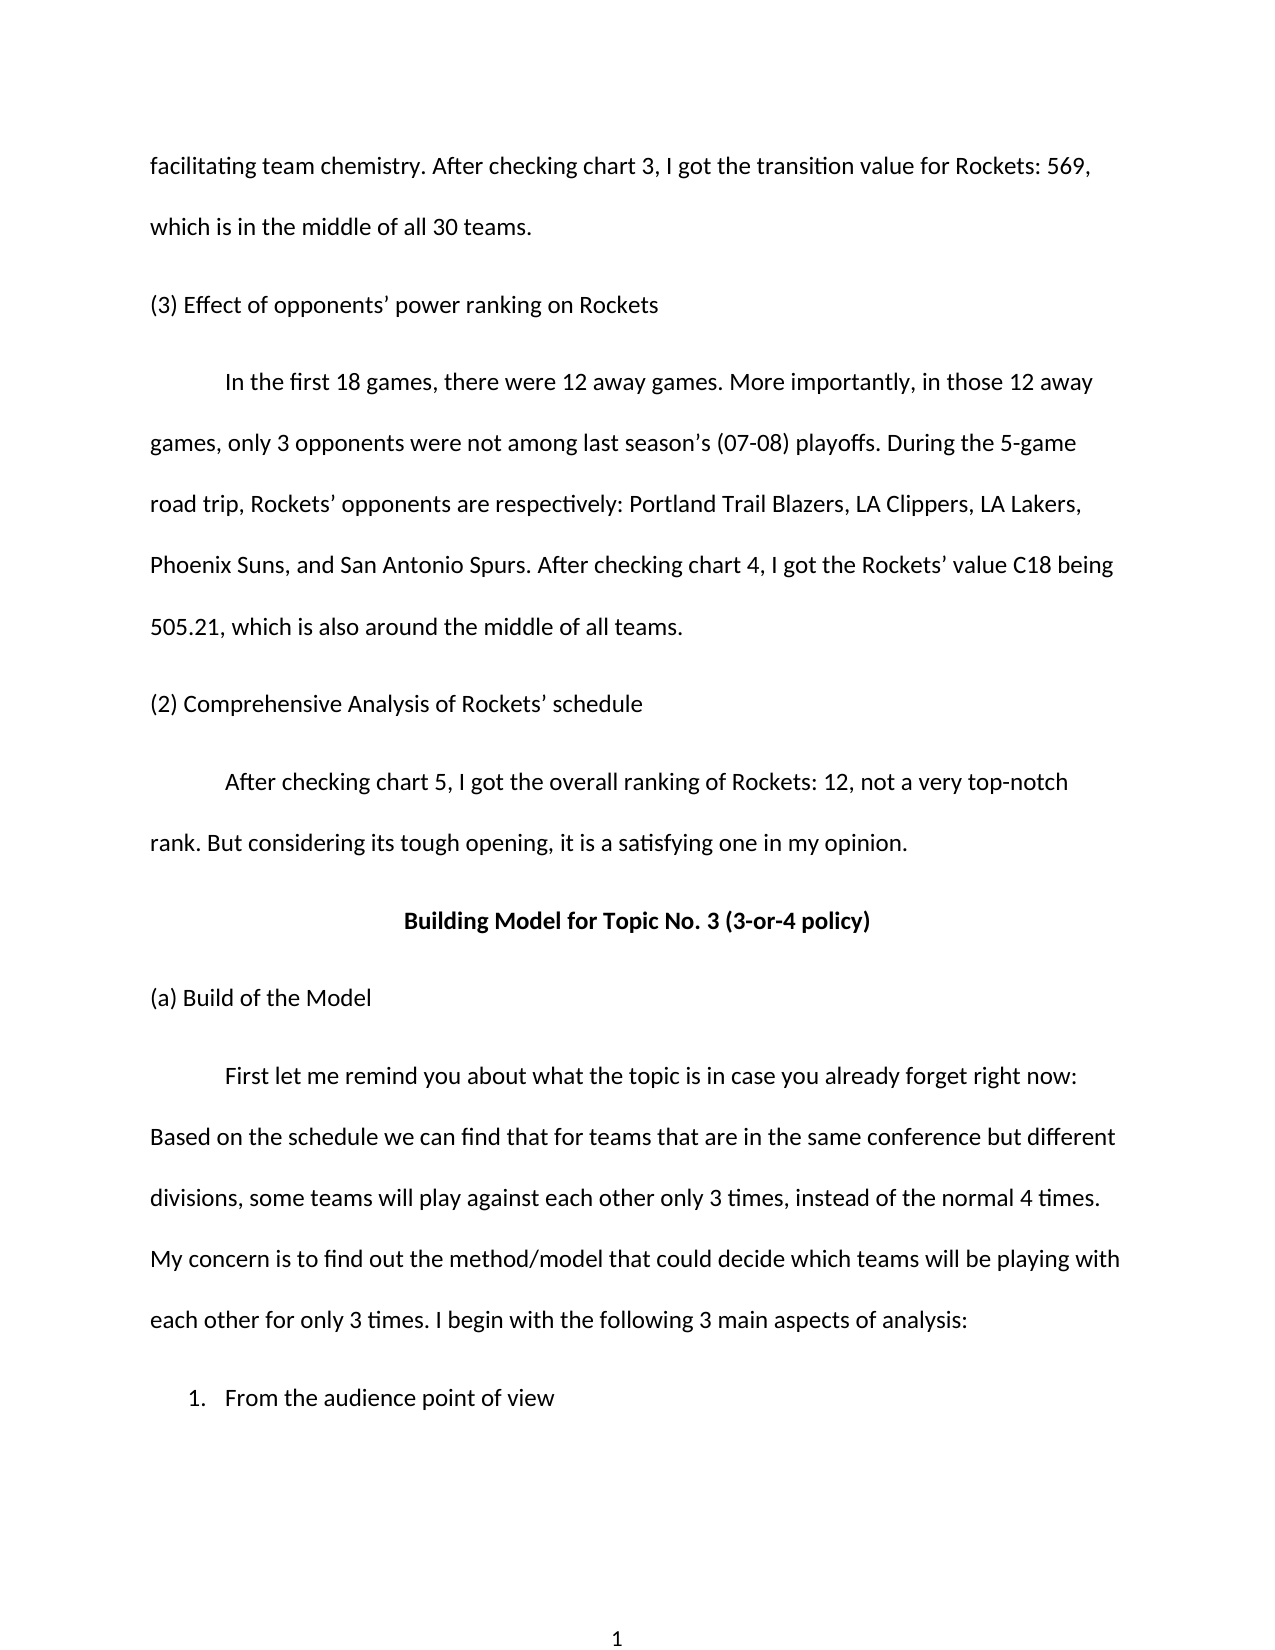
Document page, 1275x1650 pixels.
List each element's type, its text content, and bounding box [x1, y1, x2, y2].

text In the first 18 games, there were 12 away games. More importantly, in those 12 away games, only 3 opponents were not among last season’s (07-08) playoffs. During the 5-game road trip, Rockets’ opponents are respectively: Portland Trail Blazers, LA Clippers, LA Lakers, Phoenix Suns, and San Antonio Spurs. After checking chart 4, I got the Rockets’ value C18 being 505.21, which is also around the middle of all teams. [150, 366, 1125, 641]
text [150, 150, 1125, 242]
text (2) Comprehensive Analysis of Rockets’ schedule [150, 688, 1125, 719]
text After checking chart 5, I got the overall ranking of Rockets: 12, not a very top-notch rank. But considering its tough opening, it is a satisfying one in my opinion. [150, 766, 1125, 858]
text (a) Build of the Model [150, 982, 1125, 1013]
text First let me remind you about what the topic is in case you already forget right now: Based on the schedule we can find that for teams that are in the same conference but different divisions, some teams will play against each other only 3 times, instead of the normal 4 times. My concern is to find out the method/model that could decide which teams will be playing with each other for only 3 times. I begin with the following 3 main aspects of analysis: [150, 1060, 1125, 1335]
list From the audience point of view [187, 1382, 1125, 1413]
text (3) Effect of opponents’ power ranking on Rockets [150, 289, 1125, 319]
text Building Model for Topic No. 3 (3-or-4 policy) [150, 905, 1125, 935]
